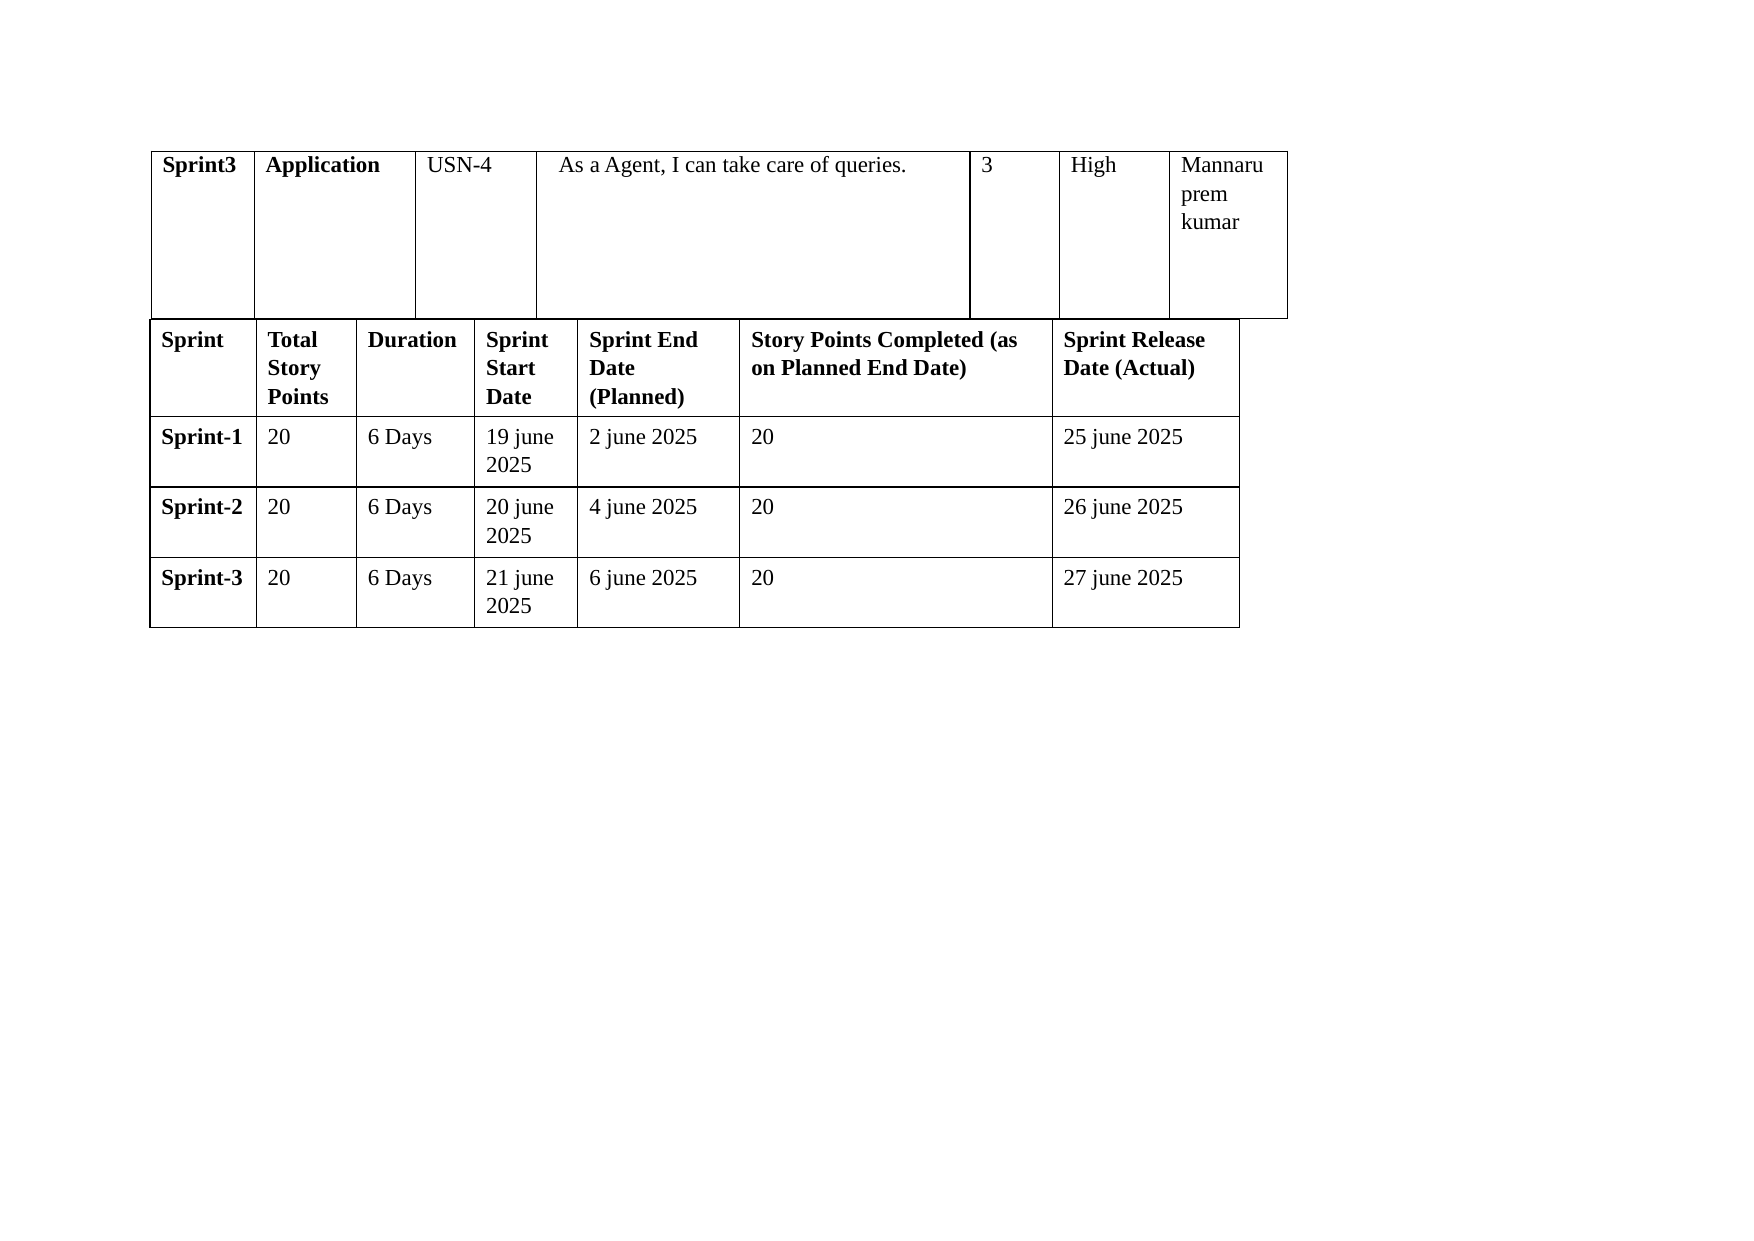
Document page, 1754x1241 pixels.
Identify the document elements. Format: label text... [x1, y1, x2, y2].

table_cell 2 june 2025 [578, 417, 739, 486]
table_cell Sprint-1 [151, 417, 256, 486]
table_cell 26 june 2025 [1053, 488, 1239, 557]
table_cell 20 june 2025 [475, 488, 577, 557]
table_cell 19 june 2025 [475, 417, 577, 486]
table_cell 20 [740, 488, 1052, 557]
table_cell 6 june 2025 [578, 558, 739, 627]
table_header Sprint Start Date [475, 320, 577, 416]
table_cell 4 june 2025 [578, 488, 739, 557]
table_cell 27 june 2025 [1053, 558, 1239, 627]
table_cell 20 [257, 488, 356, 557]
table_cell 20 [257, 417, 356, 486]
table_cell USN-4 [416, 152, 536, 318]
table_cell As a Agent, I can take care of queries. [537, 152, 969, 318]
table_cell 3 [971, 152, 1059, 318]
table_header Story Points Completed (as on Planned End Date) [740, 320, 1052, 416]
table_cell Sprint-2 [151, 488, 256, 557]
table_cell 6 Days [357, 417, 474, 486]
table_cell Sprint3 [152, 152, 254, 318]
table_header Duration [357, 320, 474, 416]
table_cell 6 Days [357, 558, 474, 627]
table_header Sprint End Date (Planned) [578, 320, 739, 416]
table_cell 20 [740, 417, 1052, 486]
table_cell 20 [740, 558, 1052, 627]
table_header Total Story Points [257, 320, 356, 416]
table_cell Mannaru prem kumar [1170, 152, 1287, 318]
table_cell High [1060, 152, 1169, 318]
table_cell 20 [257, 558, 356, 627]
table_cell 6 Days [357, 488, 474, 557]
table_header Sprint [151, 320, 256, 416]
table_cell 25 june 2025 [1053, 417, 1239, 486]
table_cell 21 june 2025 [475, 558, 577, 627]
table_header Sprint Release Date (Actual) [1053, 320, 1239, 416]
table_cell Application [255, 152, 415, 318]
table_cell Sprint-3 [151, 558, 256, 627]
